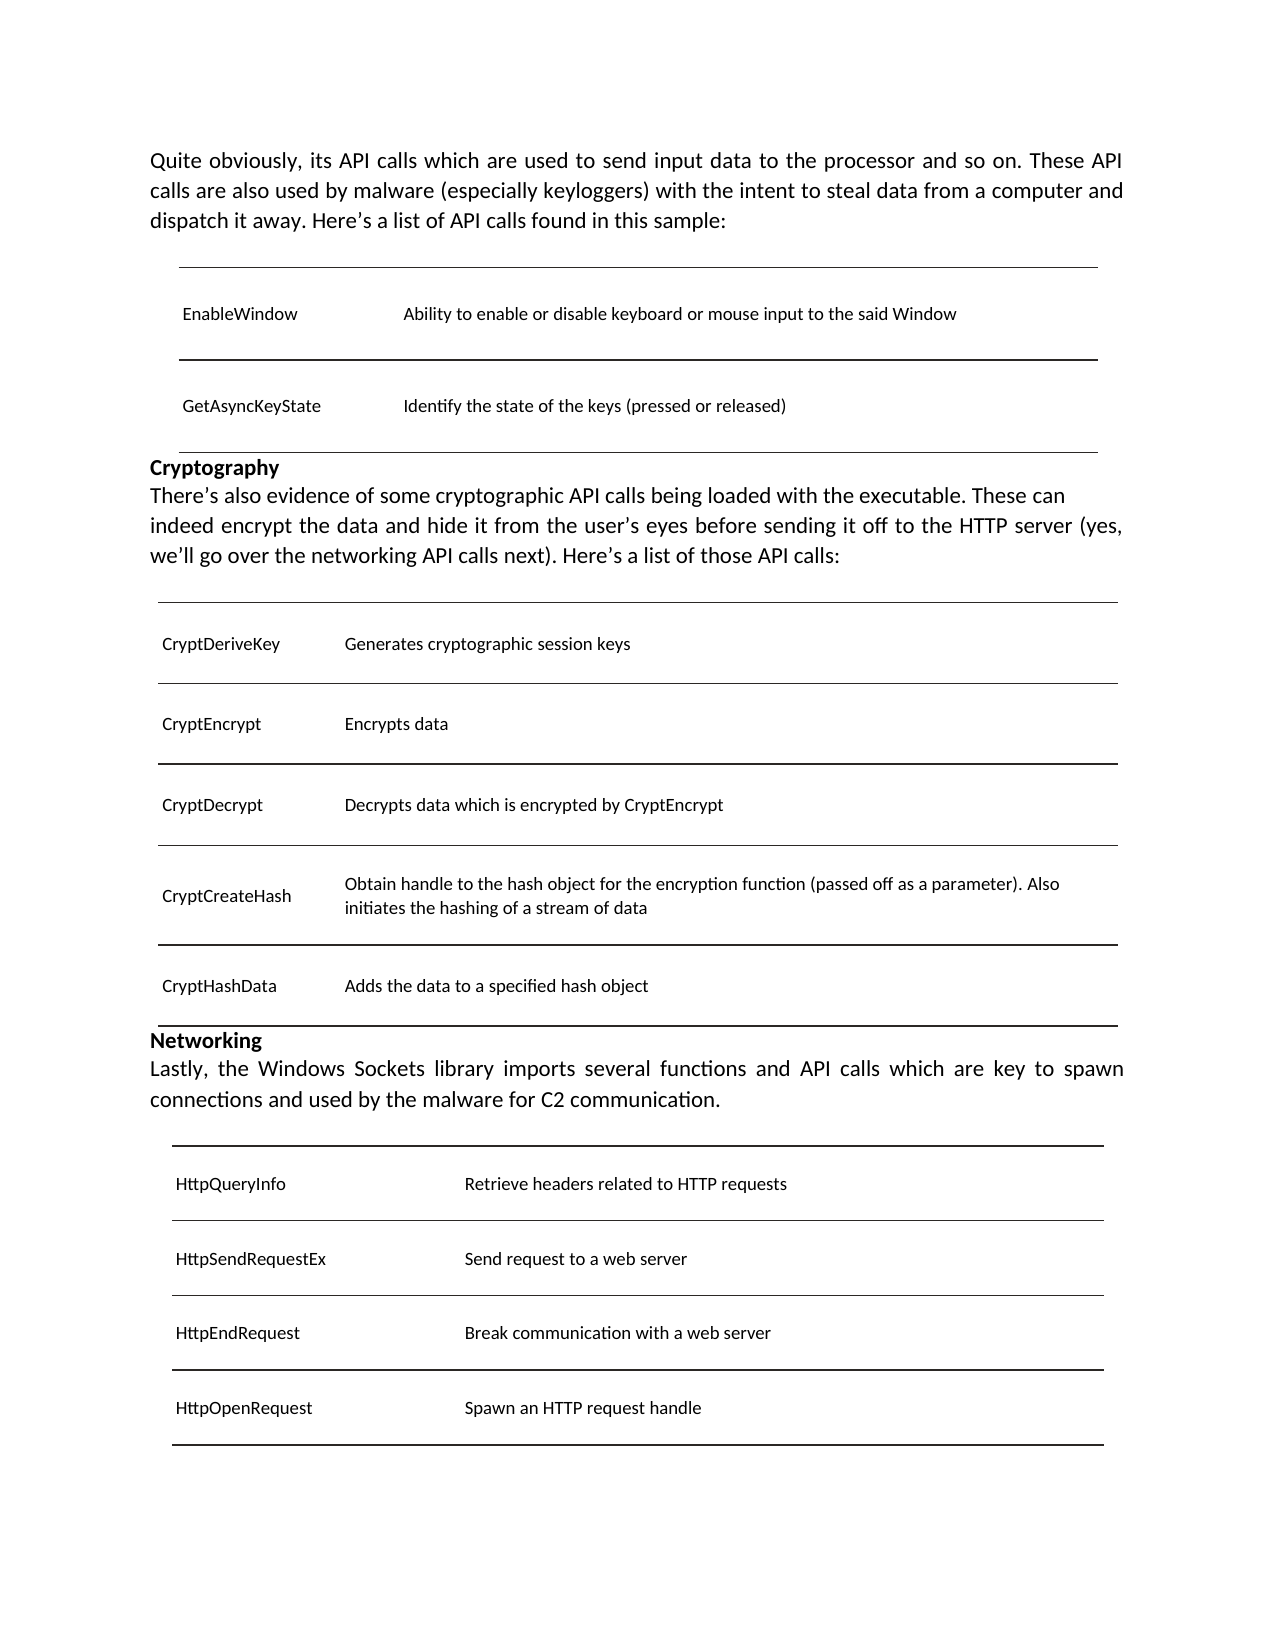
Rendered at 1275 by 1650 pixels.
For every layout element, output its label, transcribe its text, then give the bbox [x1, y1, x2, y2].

text indeed encrypt the data and hide it from the user’s eyes before sending it off to the HTTP server (yes, we’ll go over the networking API calls next). Here’s a list of those API calls: [150, 511, 1126, 569]
text Lastly, the Windows Sockets library imports several functions and API calls which are key to spawn connections and used by the malware for C2 communication. [150, 1054, 1126, 1113]
table_header EnableWindow [179, 268, 362, 359]
table_header HttpQueryInfo [172, 1147, 396, 1220]
table_cell Spawn an HTTP request handle [396, 1371, 1104, 1444]
table_cell Decrypts data which is encrypted by CryptEncrypt [318, 765, 1118, 845]
table_header CryptDeriveKey [158, 603, 318, 682]
subtitle Networking [150, 1027, 1248, 1054]
table_cell CryptCreateHash [158, 846, 318, 944]
table_cell GetAsyncKeyState [179, 361, 362, 451]
table_header Retrieve headers related to HTTP requests [396, 1147, 1104, 1220]
table_cell HttpSendRequestEx [172, 1221, 396, 1294]
table_cell Encrypts data [318, 684, 1118, 763]
table_cell CryptEncrypt [158, 684, 318, 763]
table_header Generates cryptographic session keys [318, 603, 1118, 682]
text Quite obviously, its API calls which are used to send input data to the processor and so on. These API calls are also used by malware (especially keyloggers) with the intent to steal data from a computer and dispatch it away. Here’s a list of API calls found in this sample: [150, 146, 1126, 234]
table_cell Obtain handle to the hash object for the encryption function (passed off as a parameter). Also initiates the hashing of a stream of data [318, 846, 1118, 944]
table_header Ability to enable or disable keyboard or mouse input to the said Window [362, 268, 1098, 359]
subtitle Cryptography [150, 453, 1248, 481]
table_cell Identify the state of the keys (pressed or released) [362, 361, 1098, 451]
table_cell HttpEndRequest [172, 1296, 396, 1369]
table_cell CryptHashData [158, 946, 318, 1025]
text There’s also evidence of some cryptographic API calls being loaded with the executable. These can [150, 481, 1126, 509]
table_cell Send request to a web server [396, 1221, 1104, 1294]
table_cell CryptDecrypt [158, 765, 318, 845]
table_cell Adds the data to a specified hash object [318, 946, 1118, 1025]
table_cell Break communication with a web server [396, 1296, 1104, 1369]
table_cell HttpOpenRequest [172, 1371, 396, 1444]
